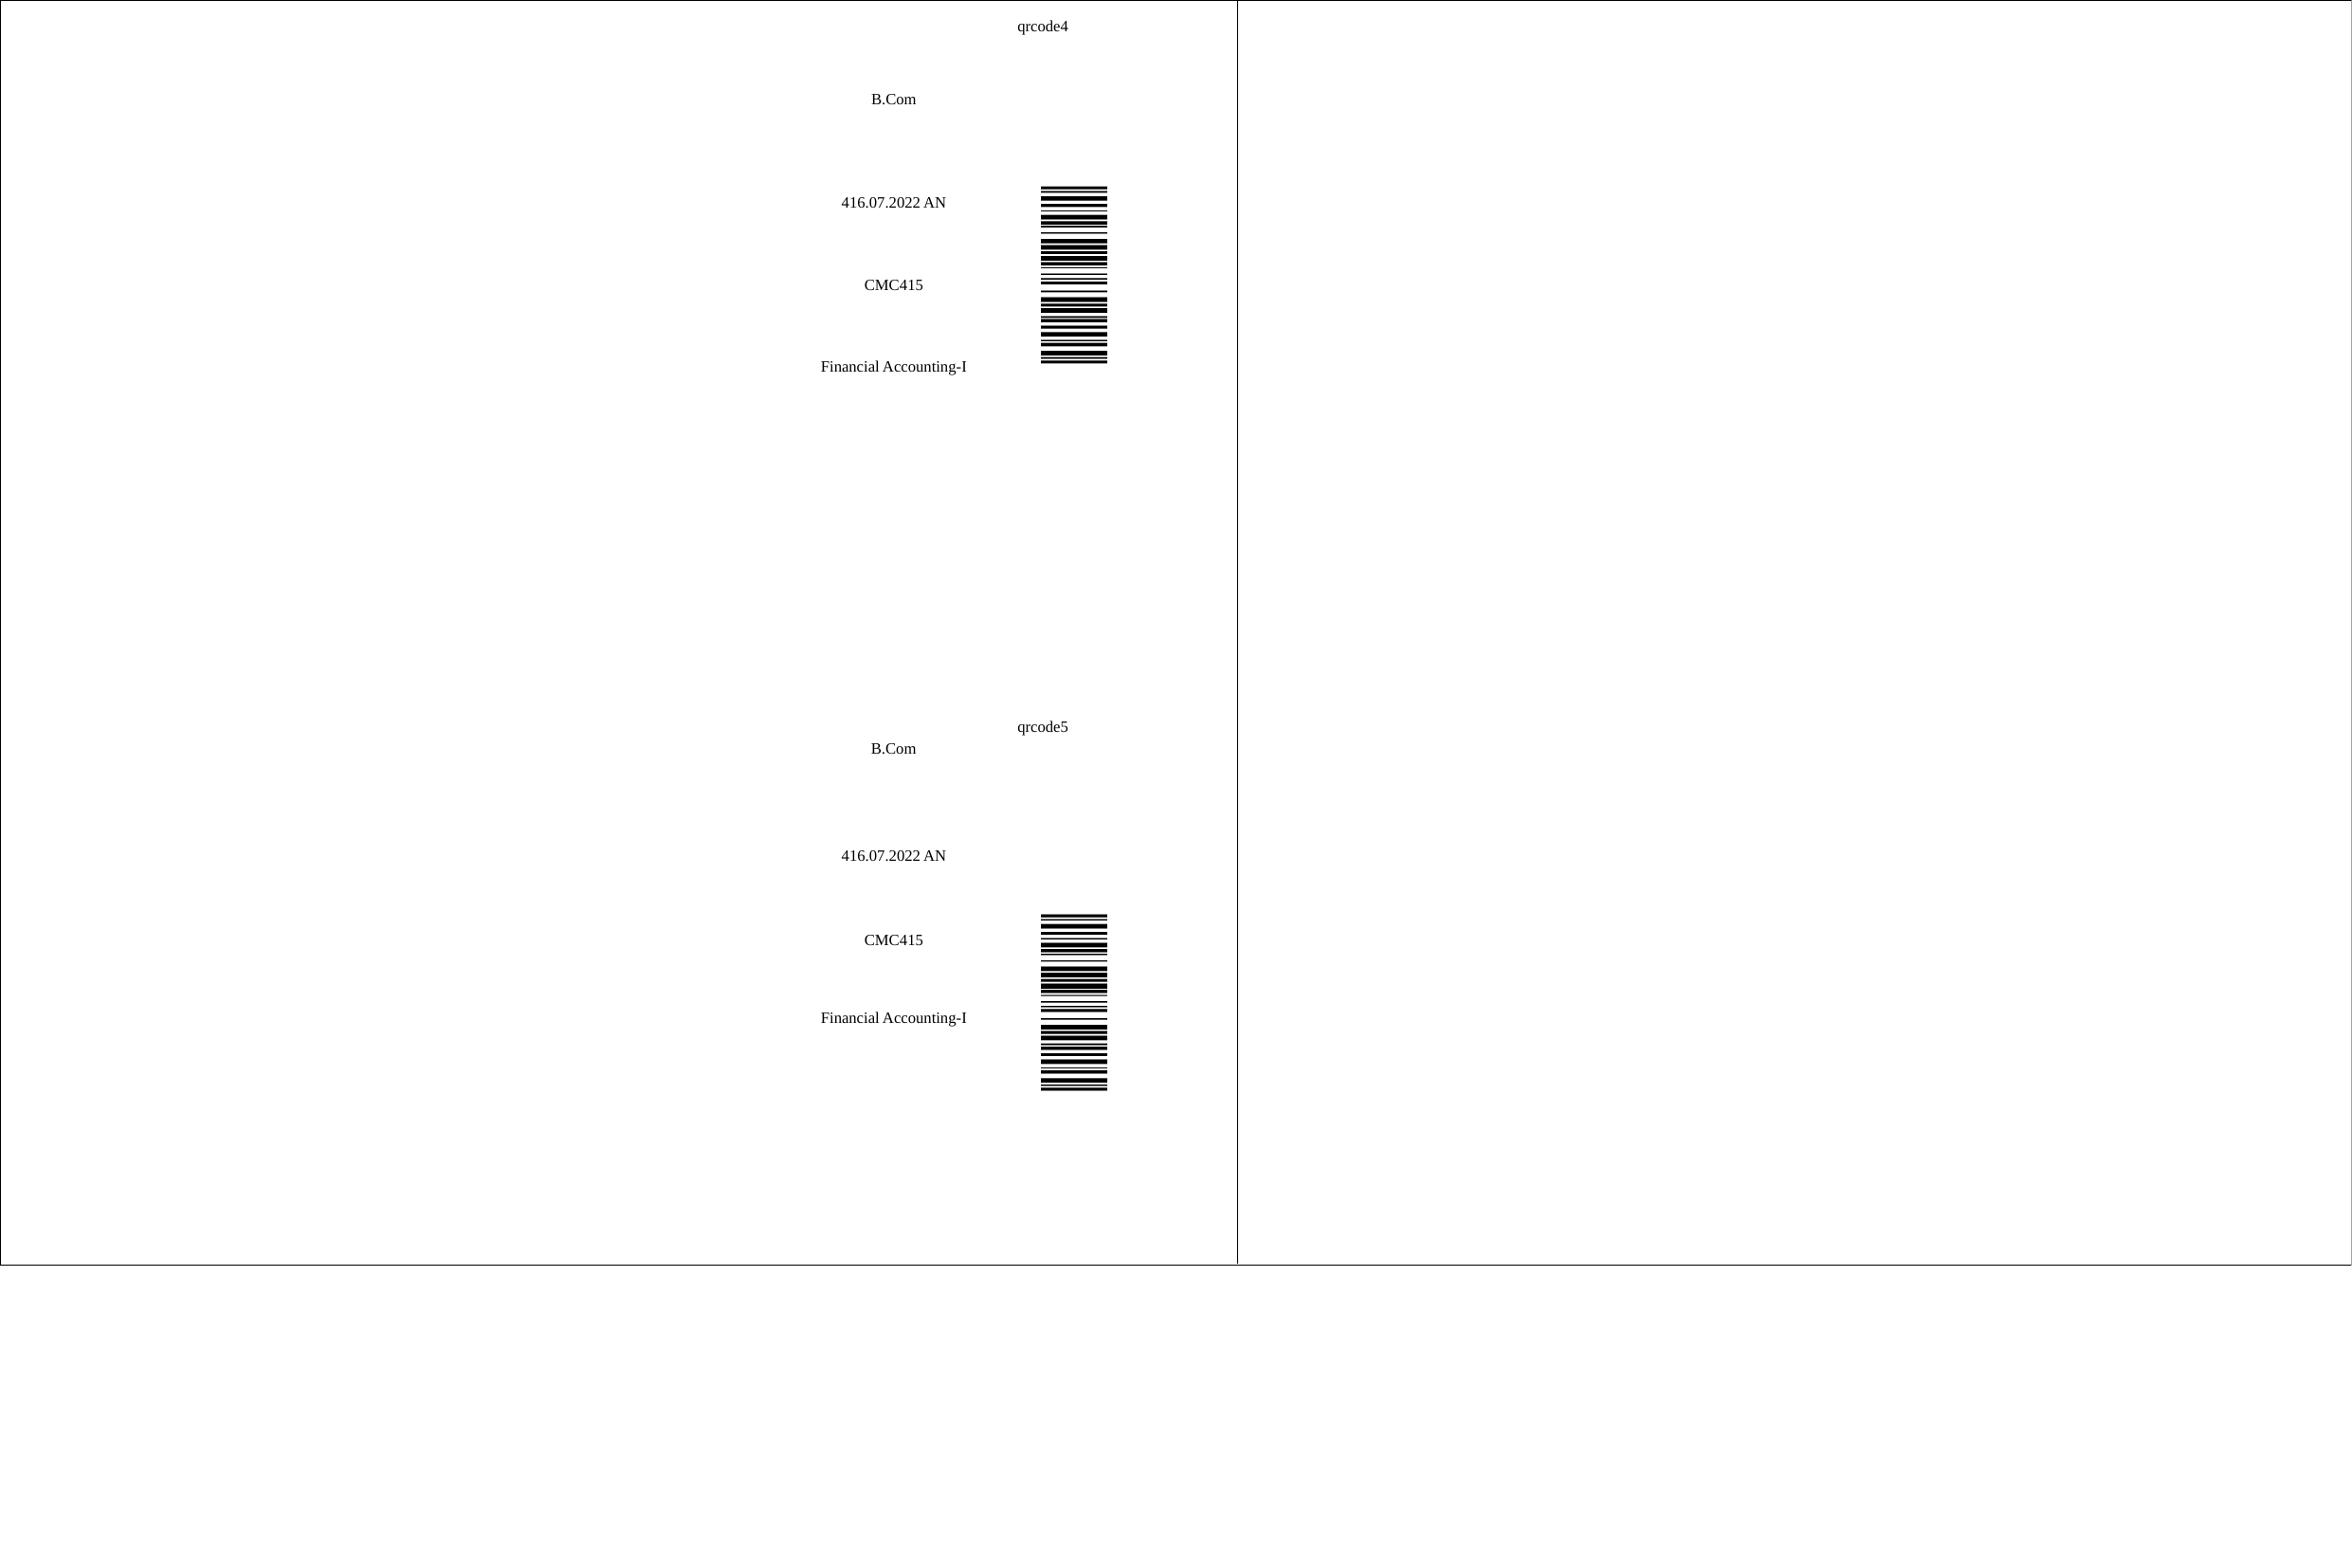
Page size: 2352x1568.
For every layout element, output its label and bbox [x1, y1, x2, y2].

picture [1034, 901, 1114, 1105]
table_header [1238, 1, 2351, 1264]
picture [1034, 173, 1114, 378]
table_header [1, 1, 1237, 1264]
